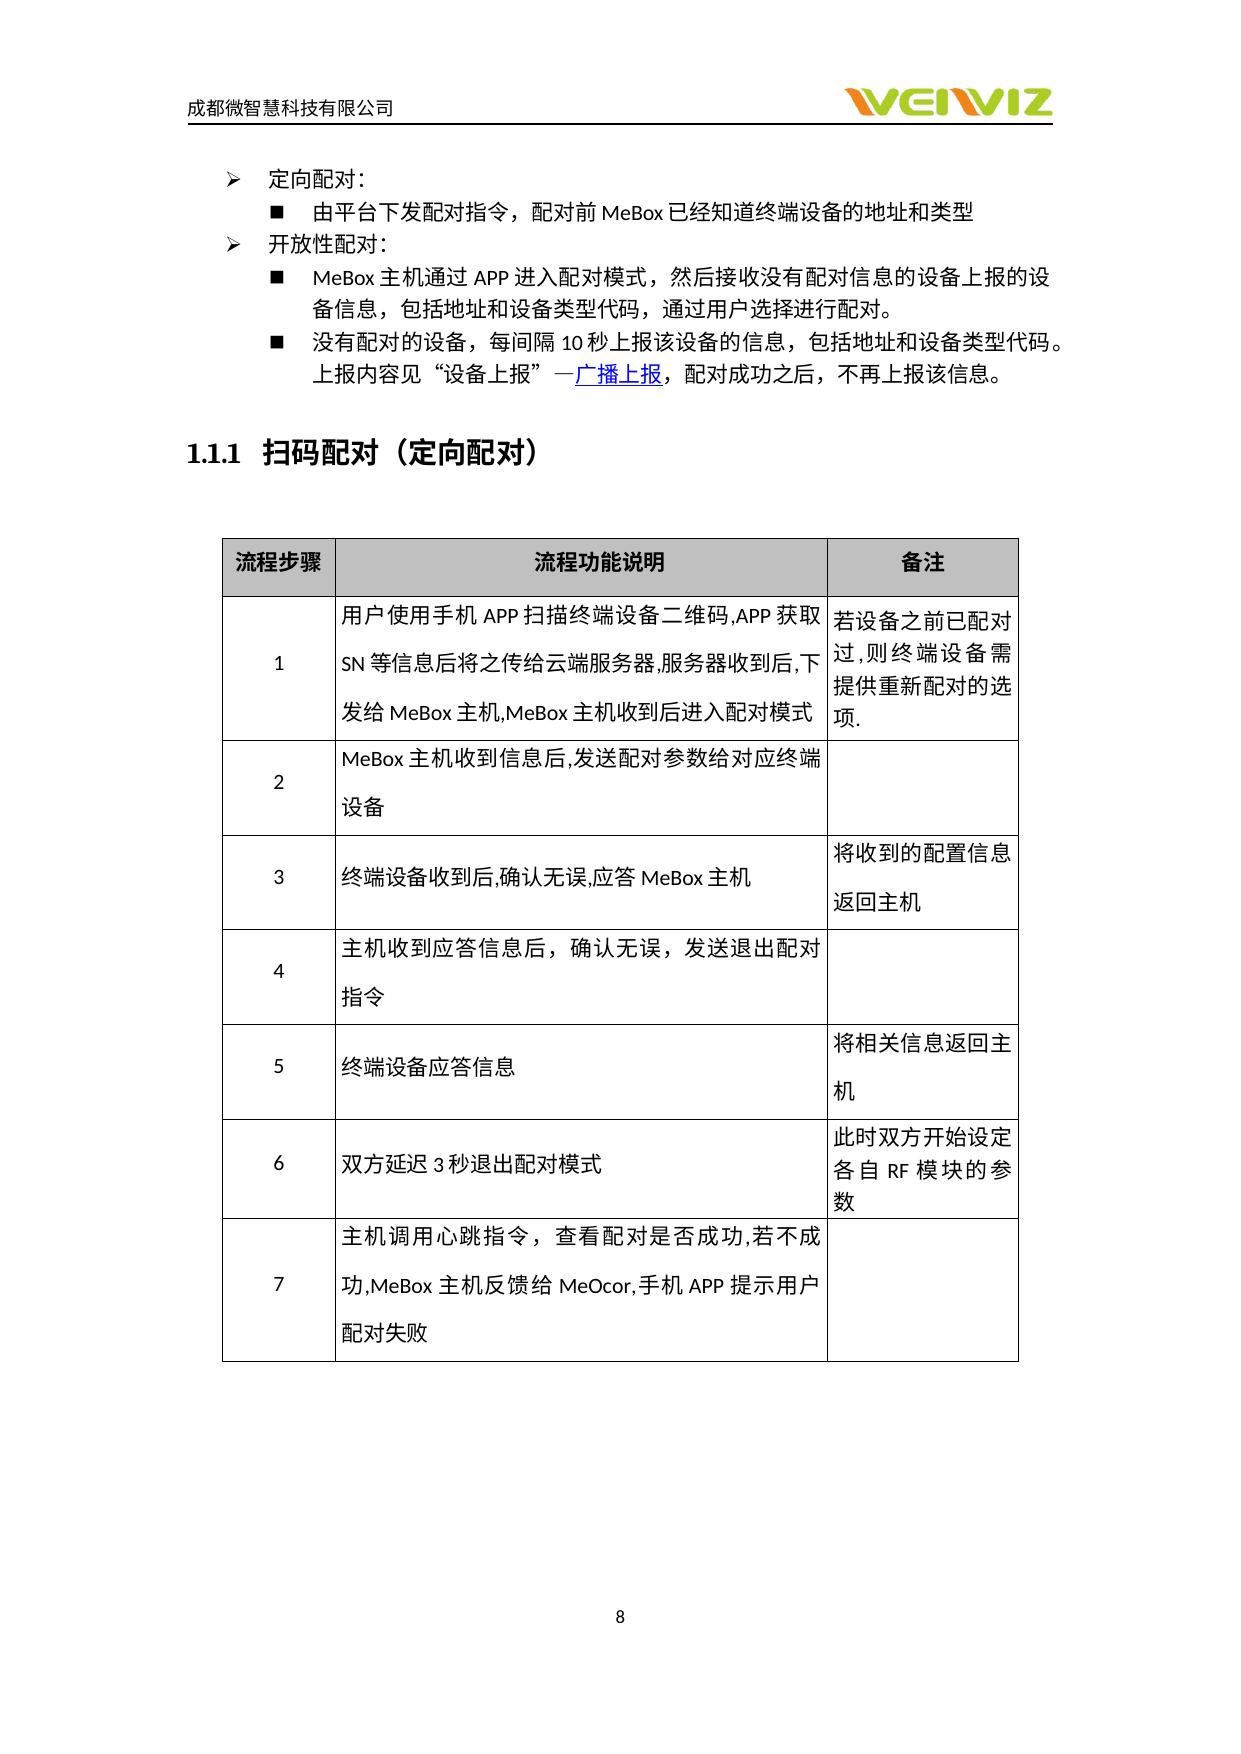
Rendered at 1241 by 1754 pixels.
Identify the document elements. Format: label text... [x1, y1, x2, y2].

table_cell 2 [223, 741, 335, 834]
table_cell 5 [223, 1025, 335, 1119]
picture [843, 88, 1053, 116]
table_header 流程步骤 [223, 539, 335, 596]
table_cell 1 [223, 597, 335, 740]
table_cell 终端设备收到后,确认无误,应答MeBox主机 [336, 836, 827, 929]
list 由平台下发配对指令，配对前MeBox已经知道终端设备的地址和类型 [269, 194, 1053, 227]
table_cell 双方延迟3秒退出配对模式 [336, 1120, 827, 1217]
table_cell 用户使用手机APP扫描终端设备二维码,APP获取SN等信息后将之传给云端服务器,服务器收到后,下发给MeBox主机,MeBox主机收到后进入配对模式 [336, 597, 827, 740]
table_cell 若设备之前已配对过,则终端设备需提供重新配对的选项. [828, 597, 1018, 740]
table_cell [828, 1219, 1018, 1361]
table_cell 6 [223, 1120, 335, 1217]
list 开放性配对： [225, 227, 1053, 259]
table_cell 主机收到应答信息后，确认无误，发送退出配对指令 [336, 930, 827, 1024]
table_cell MeBox主机收到信息后,发送配对参数给对应终端设备 [336, 741, 827, 834]
table_cell 主机调用心跳指令，查看配对是否成功,若不成功,MeBox主机反馈给MeOcor,手机APP提示用户配对失败 [336, 1219, 827, 1361]
table_cell [828, 930, 1018, 1024]
table_cell 7 [223, 1219, 335, 1361]
table_cell 将收到的配置信息返回主机 [828, 836, 1018, 929]
list MeBox主机通过APP进入配对模式，然后接收没有配对信息的设备上报的设备信息，包括地址和设备类型代码，通过用户选择进行配对。 [269, 259, 1053, 324]
list 没有配对的设备，每间隔10秒上报该设备的信息，包括地址和设备类型代码。上报内容见“设备上报”—广播上报，配对成功之后，不再上报该信息。 [269, 324, 1053, 389]
table_cell 将相关信息返回主机 [828, 1025, 1018, 1119]
table_header 备注 [828, 539, 1018, 596]
table_cell 3 [223, 836, 335, 929]
subtitle 扫码配对（定向配对） [187, 419, 1053, 484]
list 定向配对： [225, 162, 1053, 194]
table_header 流程功能说明 [336, 539, 827, 596]
table_cell [828, 741, 1018, 834]
table_cell 终端设备应答信息 [336, 1025, 827, 1119]
table_cell 此时双方开始设定各自RF模块的参数 [828, 1120, 1018, 1217]
table_cell 4 [223, 930, 335, 1024]
